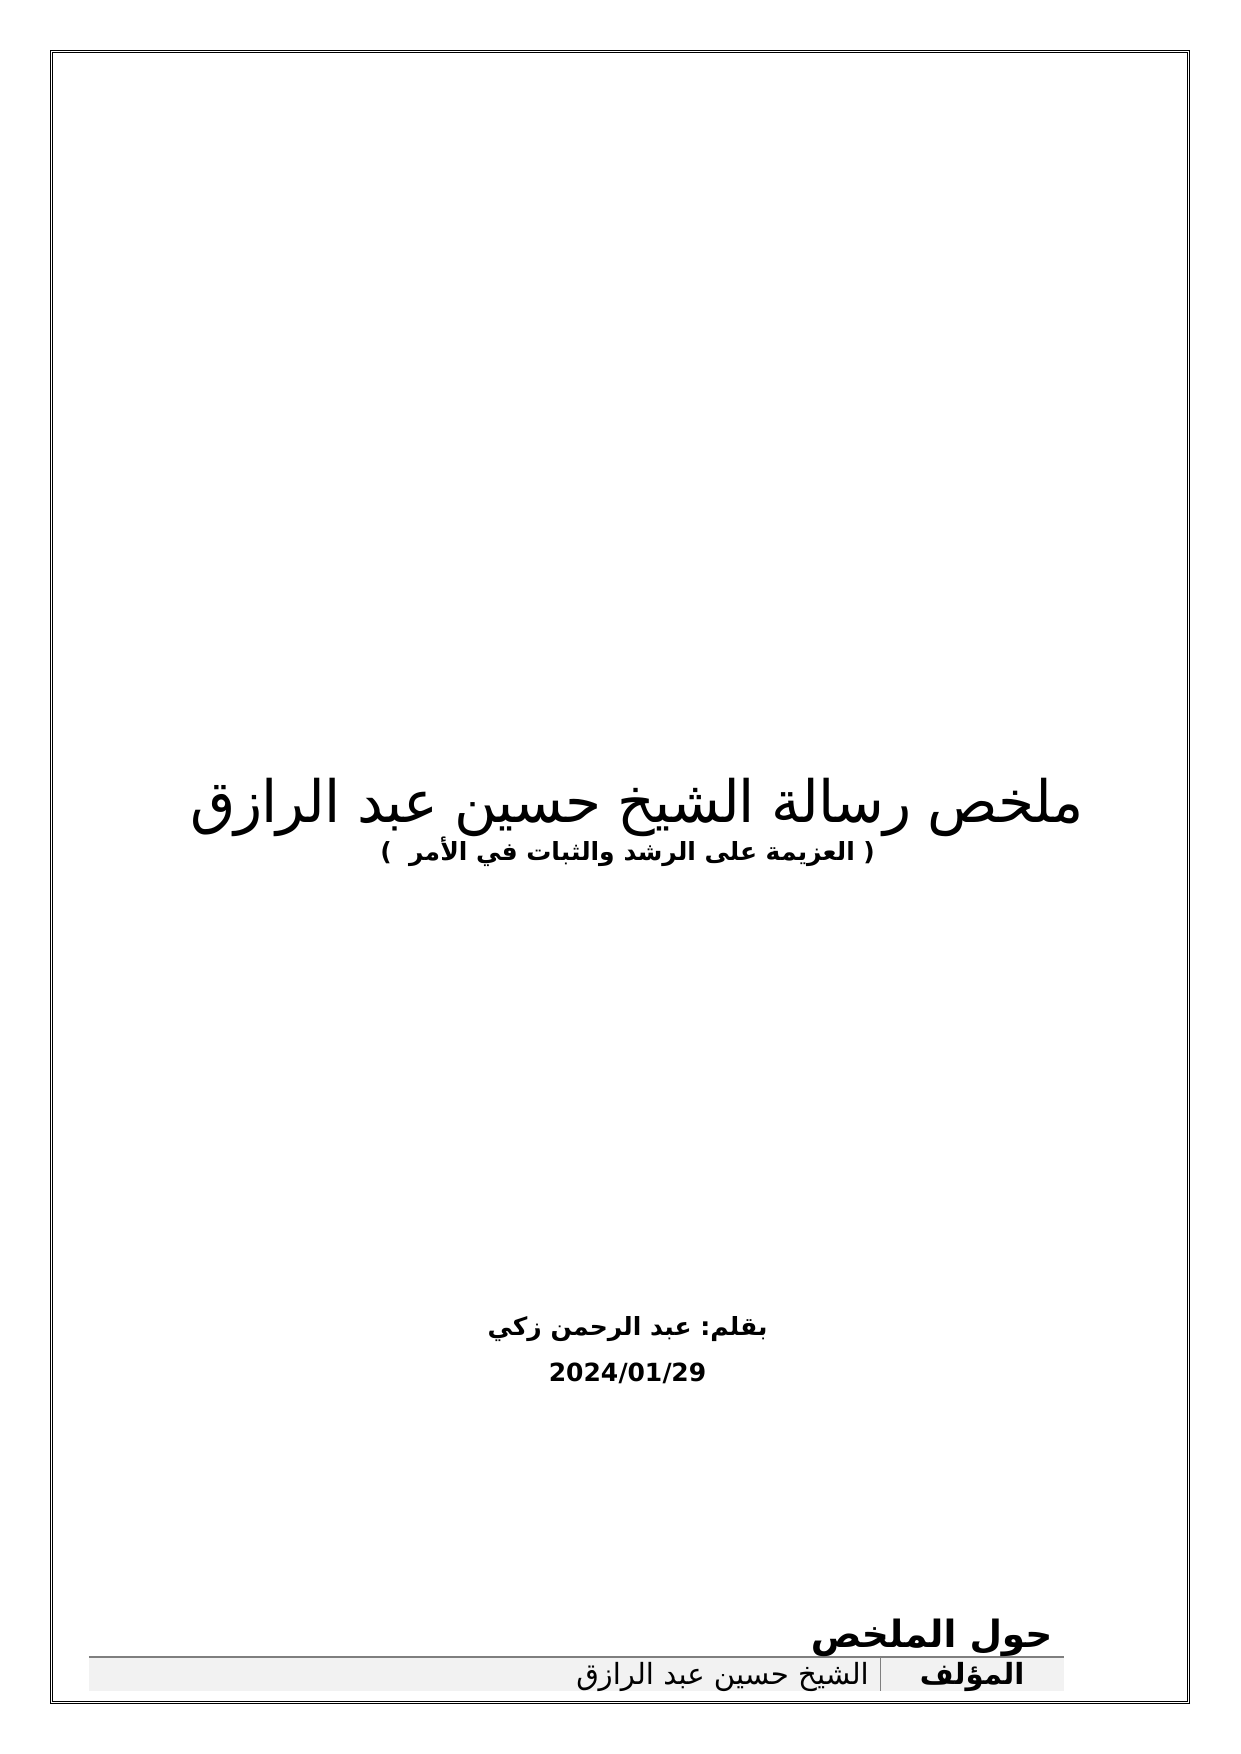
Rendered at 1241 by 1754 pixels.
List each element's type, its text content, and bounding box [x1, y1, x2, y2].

table_cell الشيخ حسين عبد الرازق [89, 1658, 880, 1691]
text ( العزيمة على الرشد والثبات في الأمر ) [89, 837, 1167, 866]
text ‏29‏/01‏/2024 [89, 1358, 1167, 1387]
table_cell المؤلف [881, 1658, 1064, 1691]
table_header حول الملخص [89, 1613, 1064, 1656]
text بقلم: عبد الرحمن زكي [89, 1312, 1167, 1341]
subtitle ملخص رسالة الشيخ حسين عبد الرازق [89, 769, 1167, 837]
